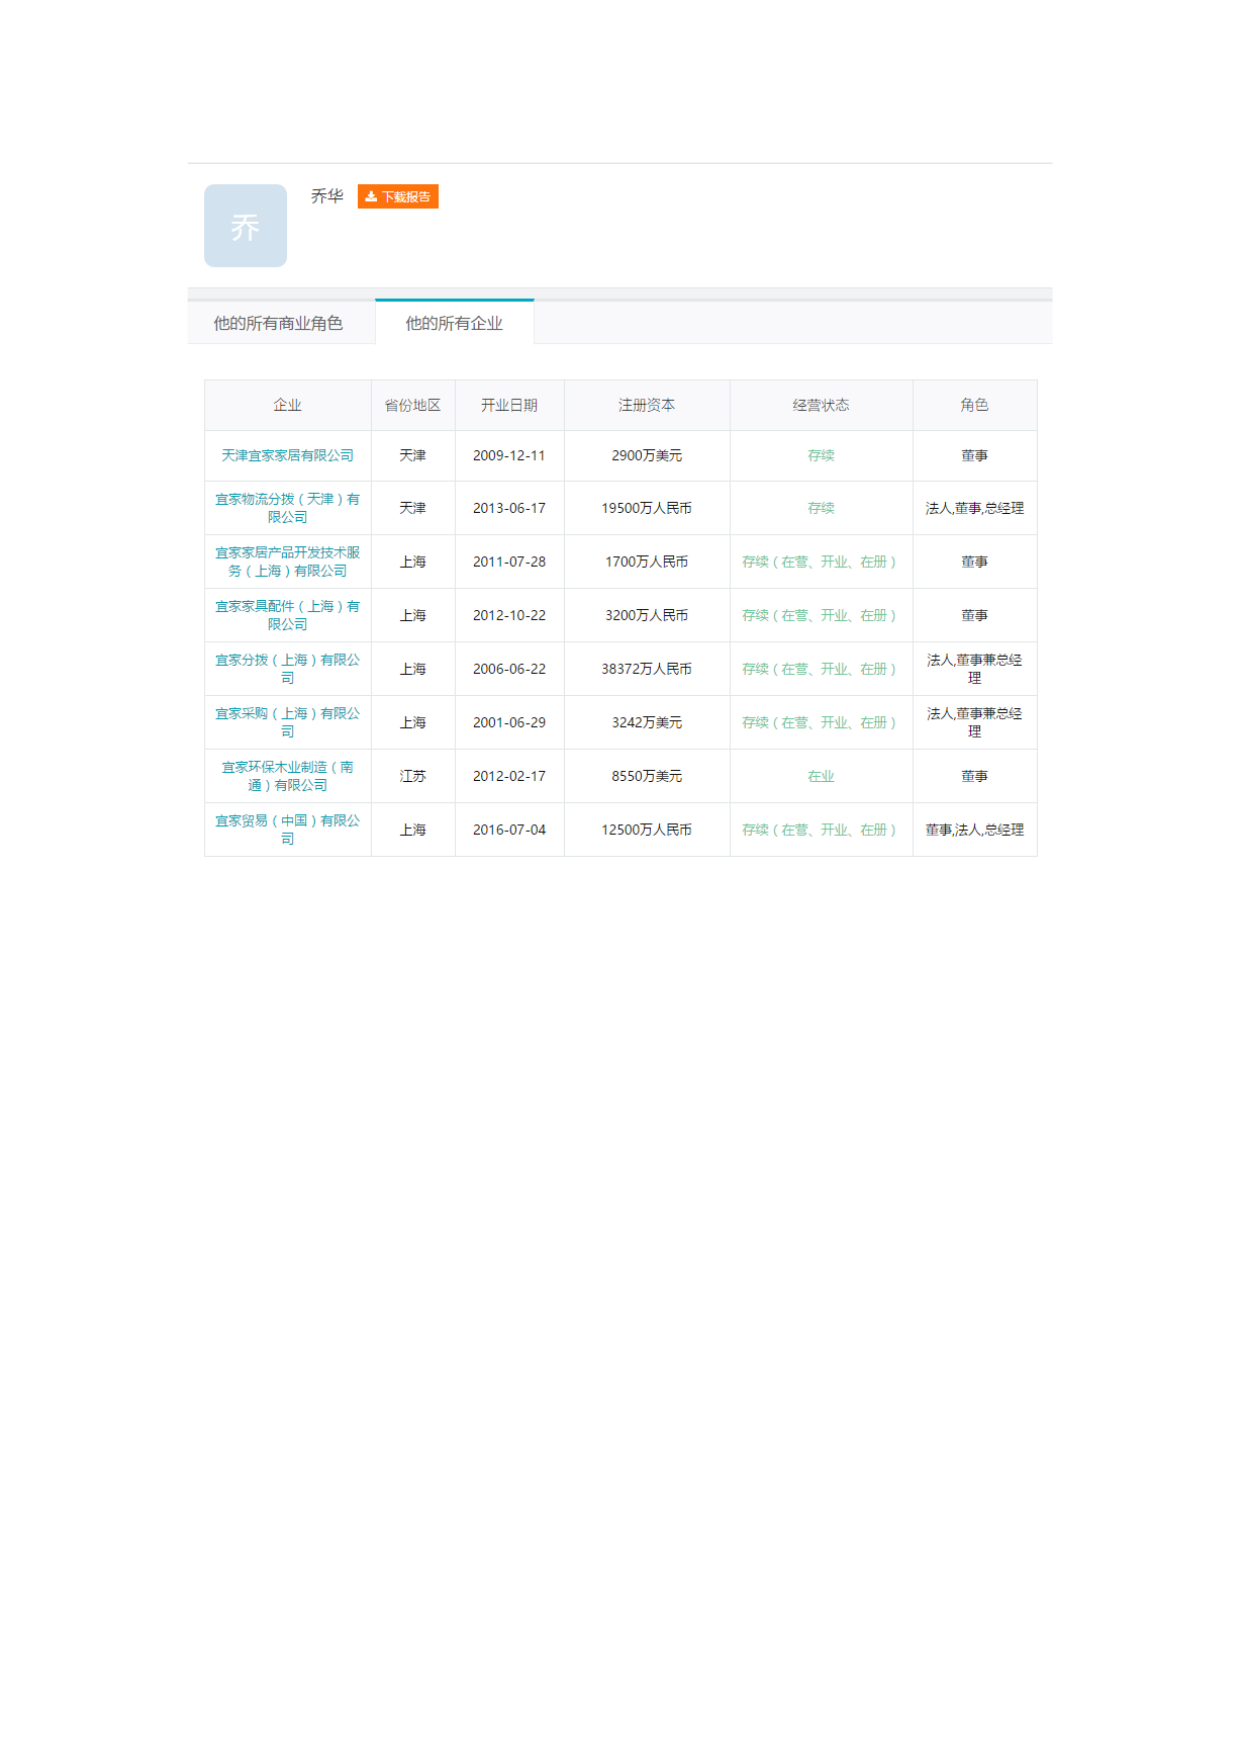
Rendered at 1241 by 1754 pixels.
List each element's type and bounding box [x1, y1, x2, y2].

picture [187, 162, 1053, 870]
